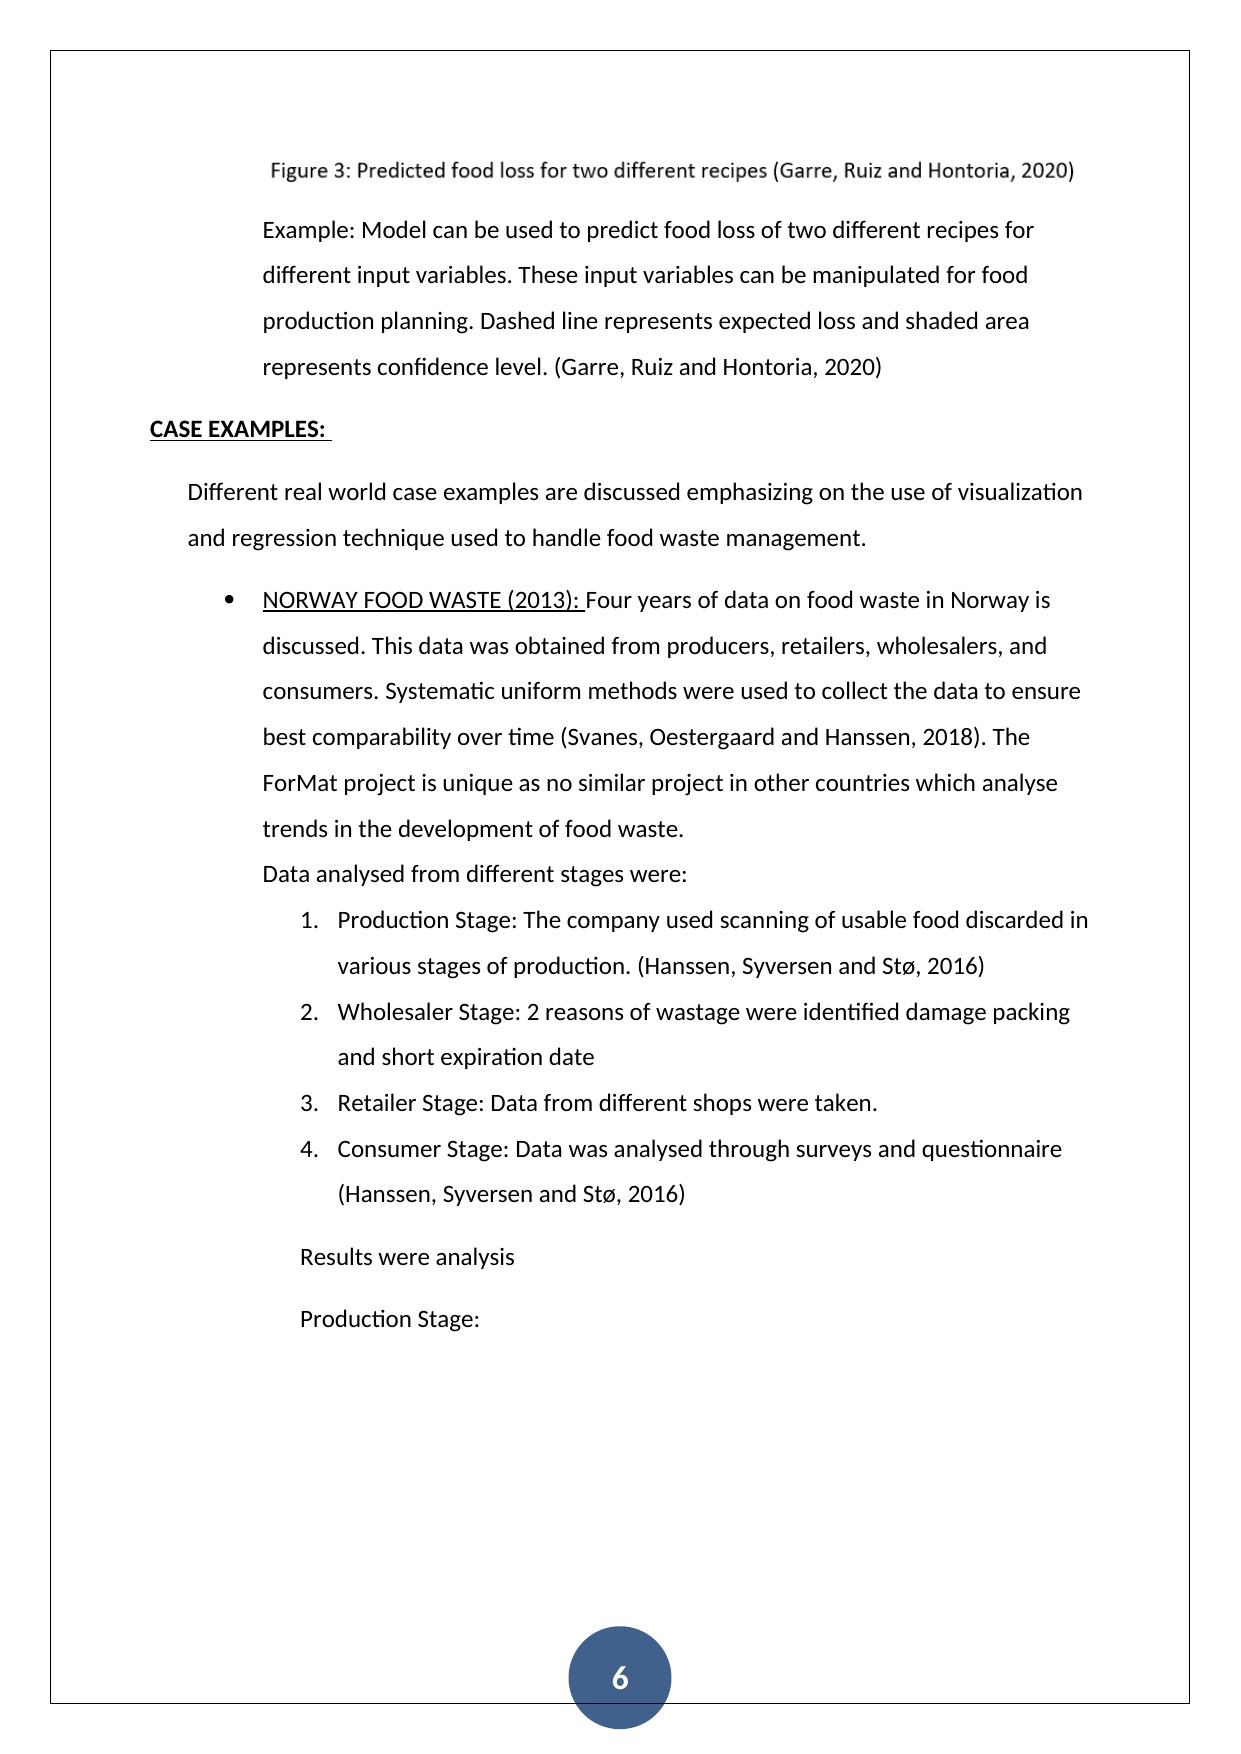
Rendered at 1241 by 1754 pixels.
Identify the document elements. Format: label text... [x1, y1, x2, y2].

list Data analysed from different stages were: [262, 858, 1090, 889]
list NORWAY FOOD WASTE (2013): Four years of data on food waste in Norway is discussed. This data was obtained from producers, retailers, wholesalers, and consumers. Systematic uniform methods were used to collect the data to ensure best comparability over time (Svanes, Oestergaard and Hanssen, 2018). The ForMat project is unique as no similar project in other countries which analyse trends in the development of food waste. [225, 584, 1090, 843]
picture [262, 150, 1095, 200]
text Results were analysis [300, 1241, 1090, 1271]
list Retailer Stage: Data from different shops were taken. [300, 1087, 1090, 1118]
text Different real world case examples are discussed emphasizing on the use of visualization and regression technique used to handle food waste management. [187, 476, 1090, 552]
text CASE EXAMPLES: [150, 413, 1090, 444]
list Production Stage: The company used scanning of usable food discarded in various stages of production. (Hanssen, Syversen and Stø, 2016) [300, 904, 1090, 980]
list Consumer Stage: Data was analysed through surveys and questionnaire [300, 1133, 1090, 1163]
list Example: Model can be used to predict food loss of two different recipes for different input variables. These input variables can be manipulated for food production planning. Dashed line represents expected loss and shaded area represents confidence level. (Garre, Ruiz and Hontoria, 2020) [262, 214, 1090, 382]
list (Hanssen, Syversen and Stø, 2016) [337, 1178, 1090, 1209]
list Wholesaler Stage: 2 reasons of wastage were identified damage packing and short expiration date [300, 996, 1090, 1072]
text Production Stage: [300, 1303, 1090, 1334]
